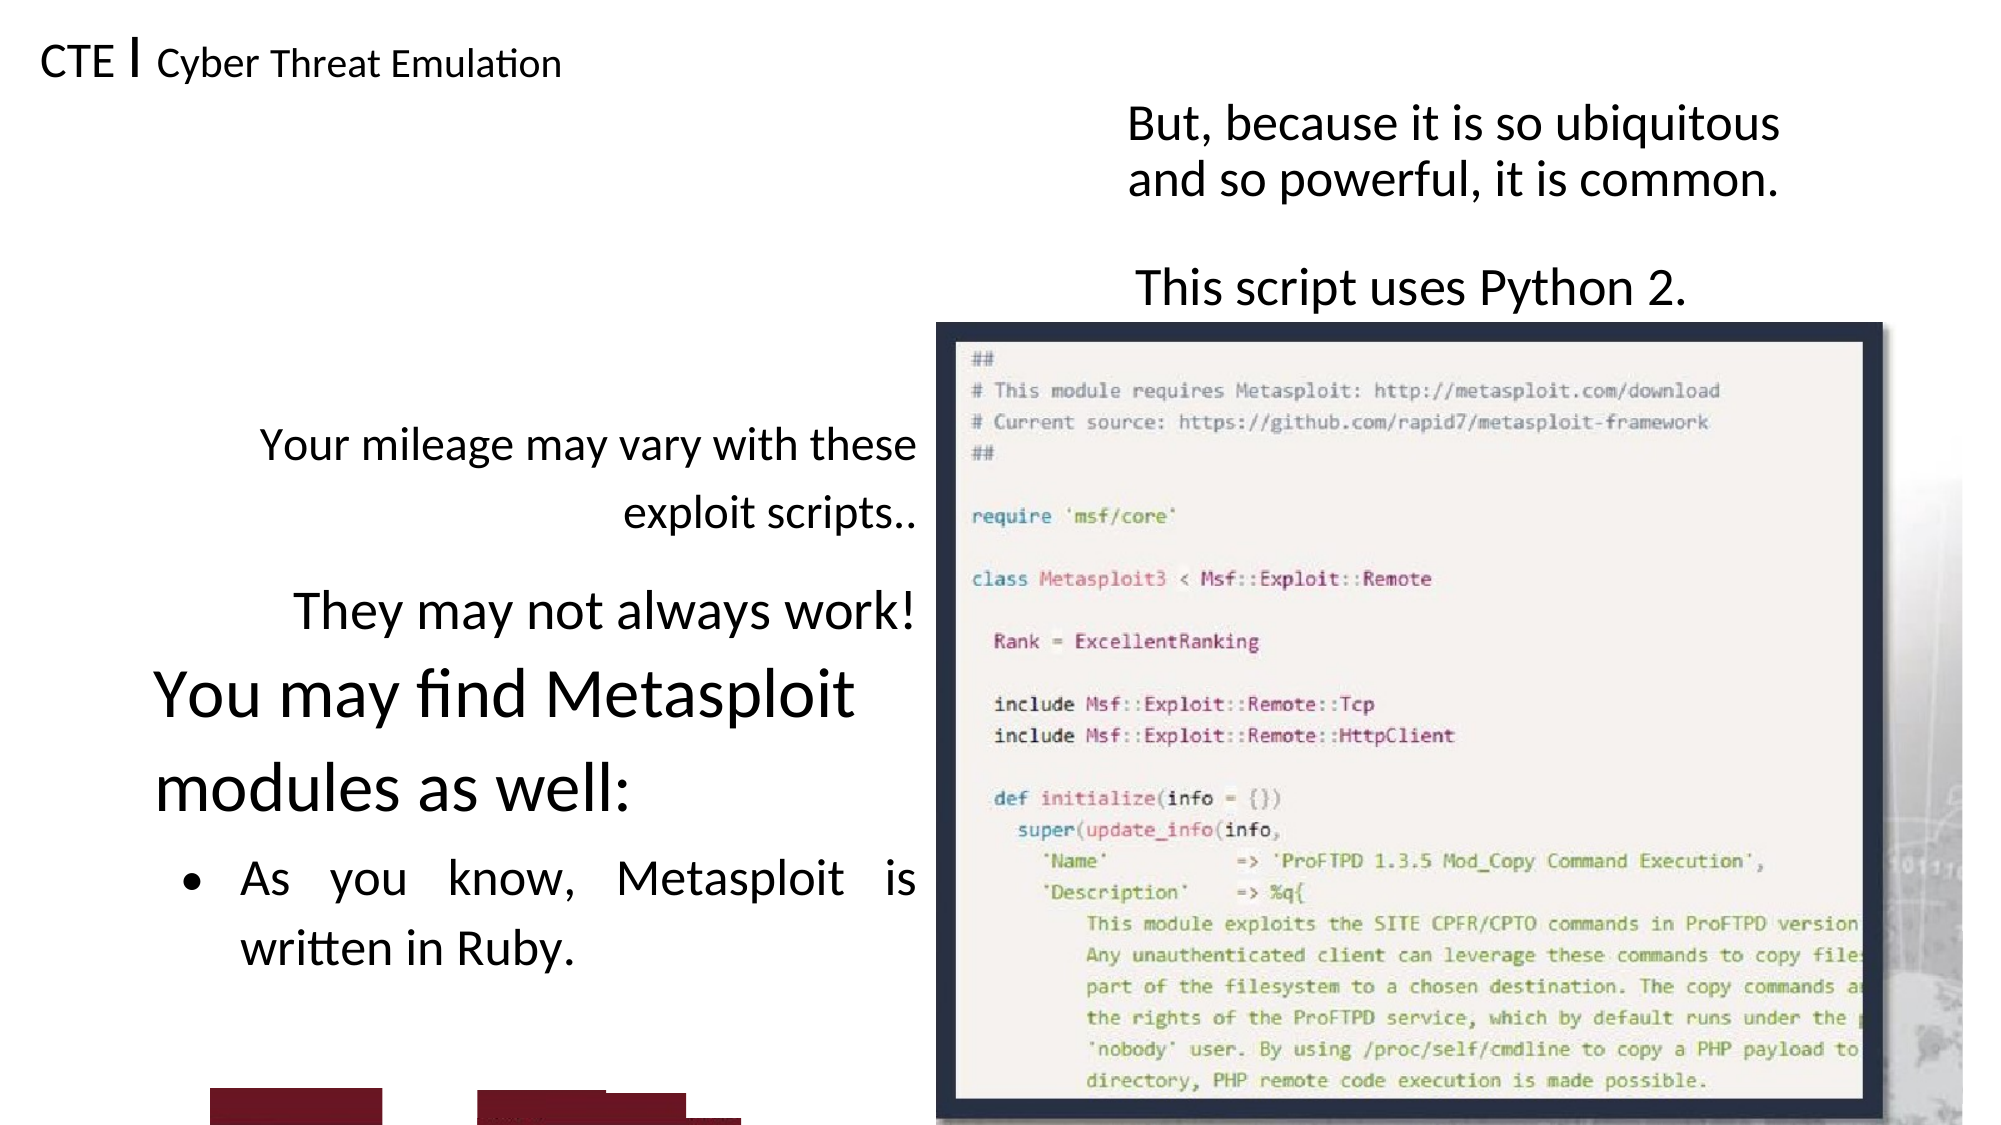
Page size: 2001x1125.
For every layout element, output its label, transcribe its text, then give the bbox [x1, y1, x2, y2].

text They may not always work! [152, 575, 936, 643]
text Your mileage may vary with these [0, 414, 936, 472]
text exploit scripts.. [0, 482, 936, 540]
picture [477, 1090, 742, 1125]
picture [210, 1088, 383, 1125]
text But, because it is so ubiquitous and so powerful, it is common. [1083, 95, 1825, 209]
list As you know, Metasploit is written in Ruby. [180, 845, 936, 978]
text This script uses Python 2. [152, 253, 1689, 319]
text You may find Metasploit modules as well: [153, 649, 936, 829]
picture [936, 322, 1963, 1125]
